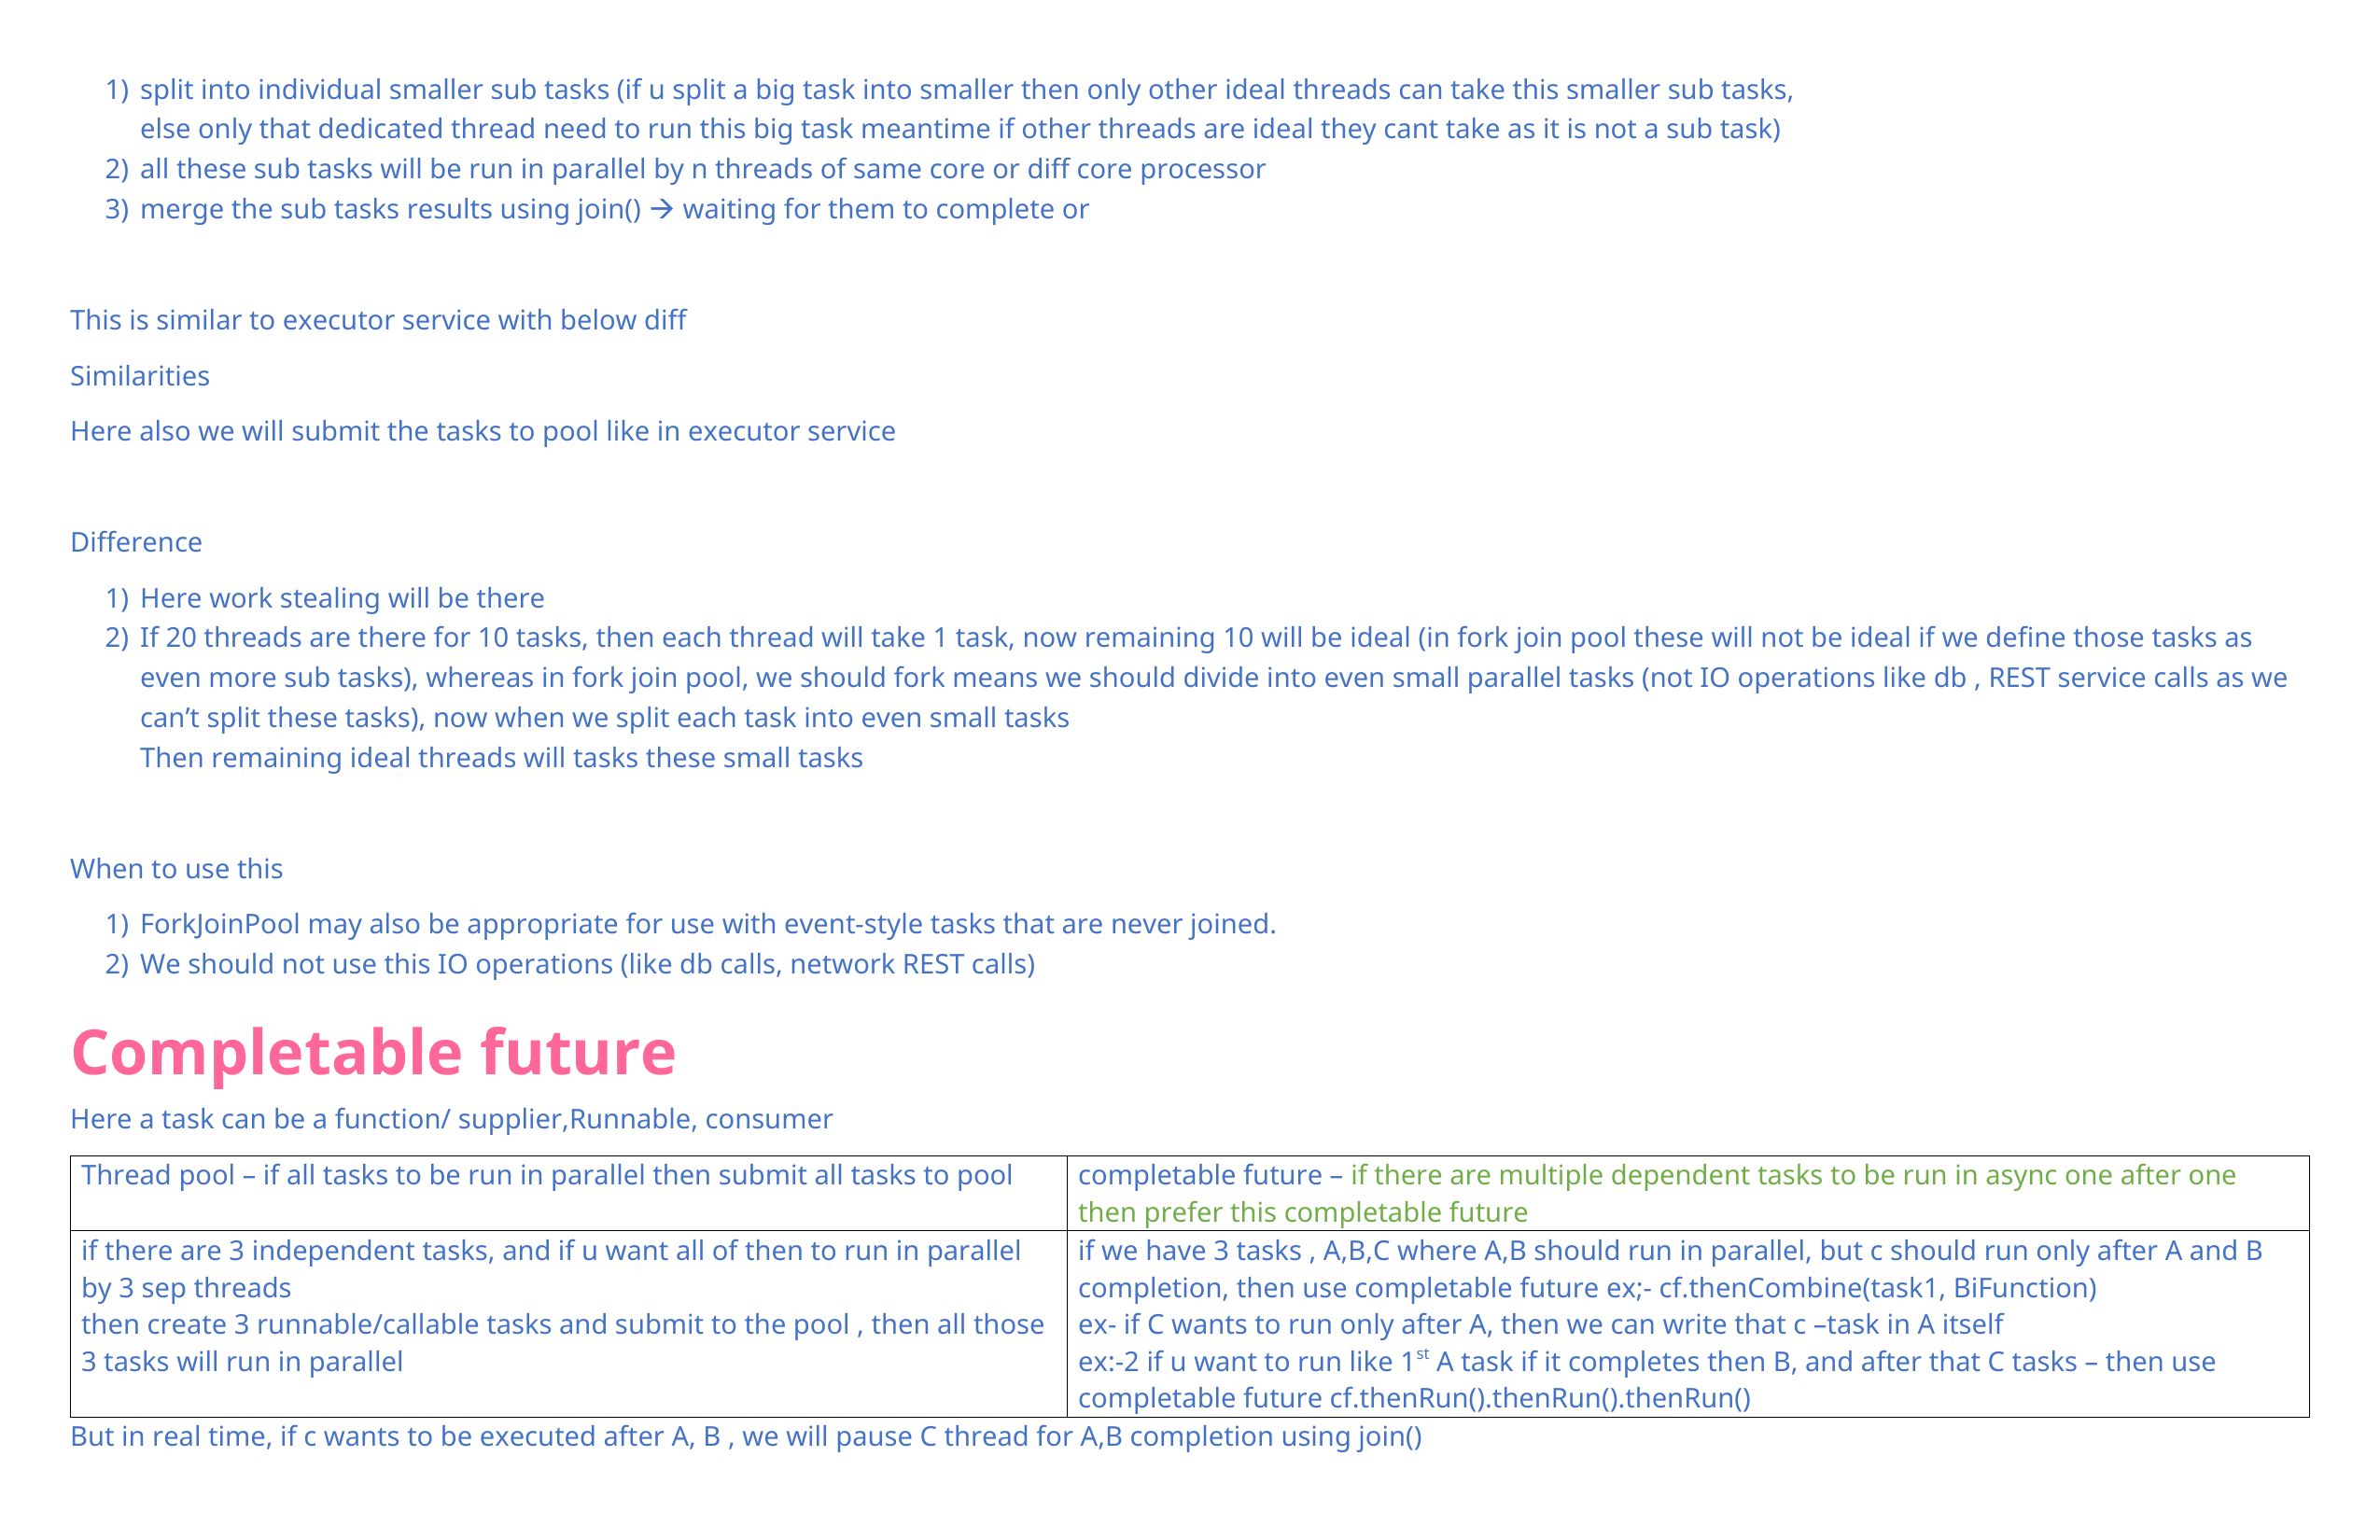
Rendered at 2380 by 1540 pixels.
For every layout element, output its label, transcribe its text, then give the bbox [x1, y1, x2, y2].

list all these sub tasks will be run in parallel by n threads of same core or diff core processor [105, 150, 2310, 187]
text Similarities [70, 357, 2310, 394]
list split into individual smaller sub tasks (if u split a big task into smaller then only other ideal threads can take this smaller sub tasks, [105, 70, 2310, 107]
list merge the sub tasks results using join() waiting for them to complete or [105, 189, 2310, 227]
table_cell if there are 3 independent tasks, and if u want all of then to run in parallel by 3 sep threads then create 3 runnable/callable tasks and submit to the pool , then all those 3 tasks will run in parallel [71, 1231, 1067, 1416]
text When to use this [70, 849, 2310, 887]
list else only that dedicated thread need to run this big task meantime if other threads are ideal they cant take as it is not a sub task) [140, 110, 2310, 147]
table_header completable future – if there are multiple dependent tasks to be run in async one after one then prefer this completable future [1068, 1156, 2309, 1230]
list Then remaining ideal threads will tasks these small tasks [140, 738, 2310, 776]
table_header Thread pool – if all tasks to be run in parallel then submit all tasks to pool [71, 1156, 1067, 1230]
text This is similar to executor service with below diff [70, 301, 2310, 338]
text Difference [70, 523, 2310, 560]
text Here also we will submit the tasks to pool like in executor service [70, 412, 2310, 449]
list If 20 threads are there for 10 tasks, then each thread will take 1 task, now remaining 10 will be ideal (in fork join pool these will not be ideal if we define those tasks as even more sub tasks), whereas in fork join pool, we should fork means we should divide into even small parallel tasks (not IO operations like db , REST service calls as we can’t split these tasks), now when we split each task into even small tasks [105, 619, 2310, 735]
list ForkJoinPool may also be appropriate for use with event-style tasks that are never joined. [105, 904, 2310, 942]
list Here work stealing will be there [105, 579, 2310, 615]
table_cell if we have 3 tasks , A,B,C where A,B should run in parallel, but c should run only after A and B completion, then use completable future ex;- cf.thenCombine(task1, BiFunction) ex- if C wants to run only after A, then we can write that c –task in A itself ex:-2 if u want to run like 1st A task if it completes then B, and after that C tasks – then use completable future cf.thenRun().thenRun().thenRun() [1068, 1231, 2309, 1416]
text But in real time, if c wants to be executed after A, B , we will pause C thread for A,B completion using join() [70, 1418, 2310, 1454]
list We should not use this IO operations (like db calls, network REST calls) [105, 945, 2310, 982]
text Here a task can be a function/ supplier,Runnable, consumer [70, 1099, 2310, 1137]
text Completable future [70, 1008, 2310, 1093]
